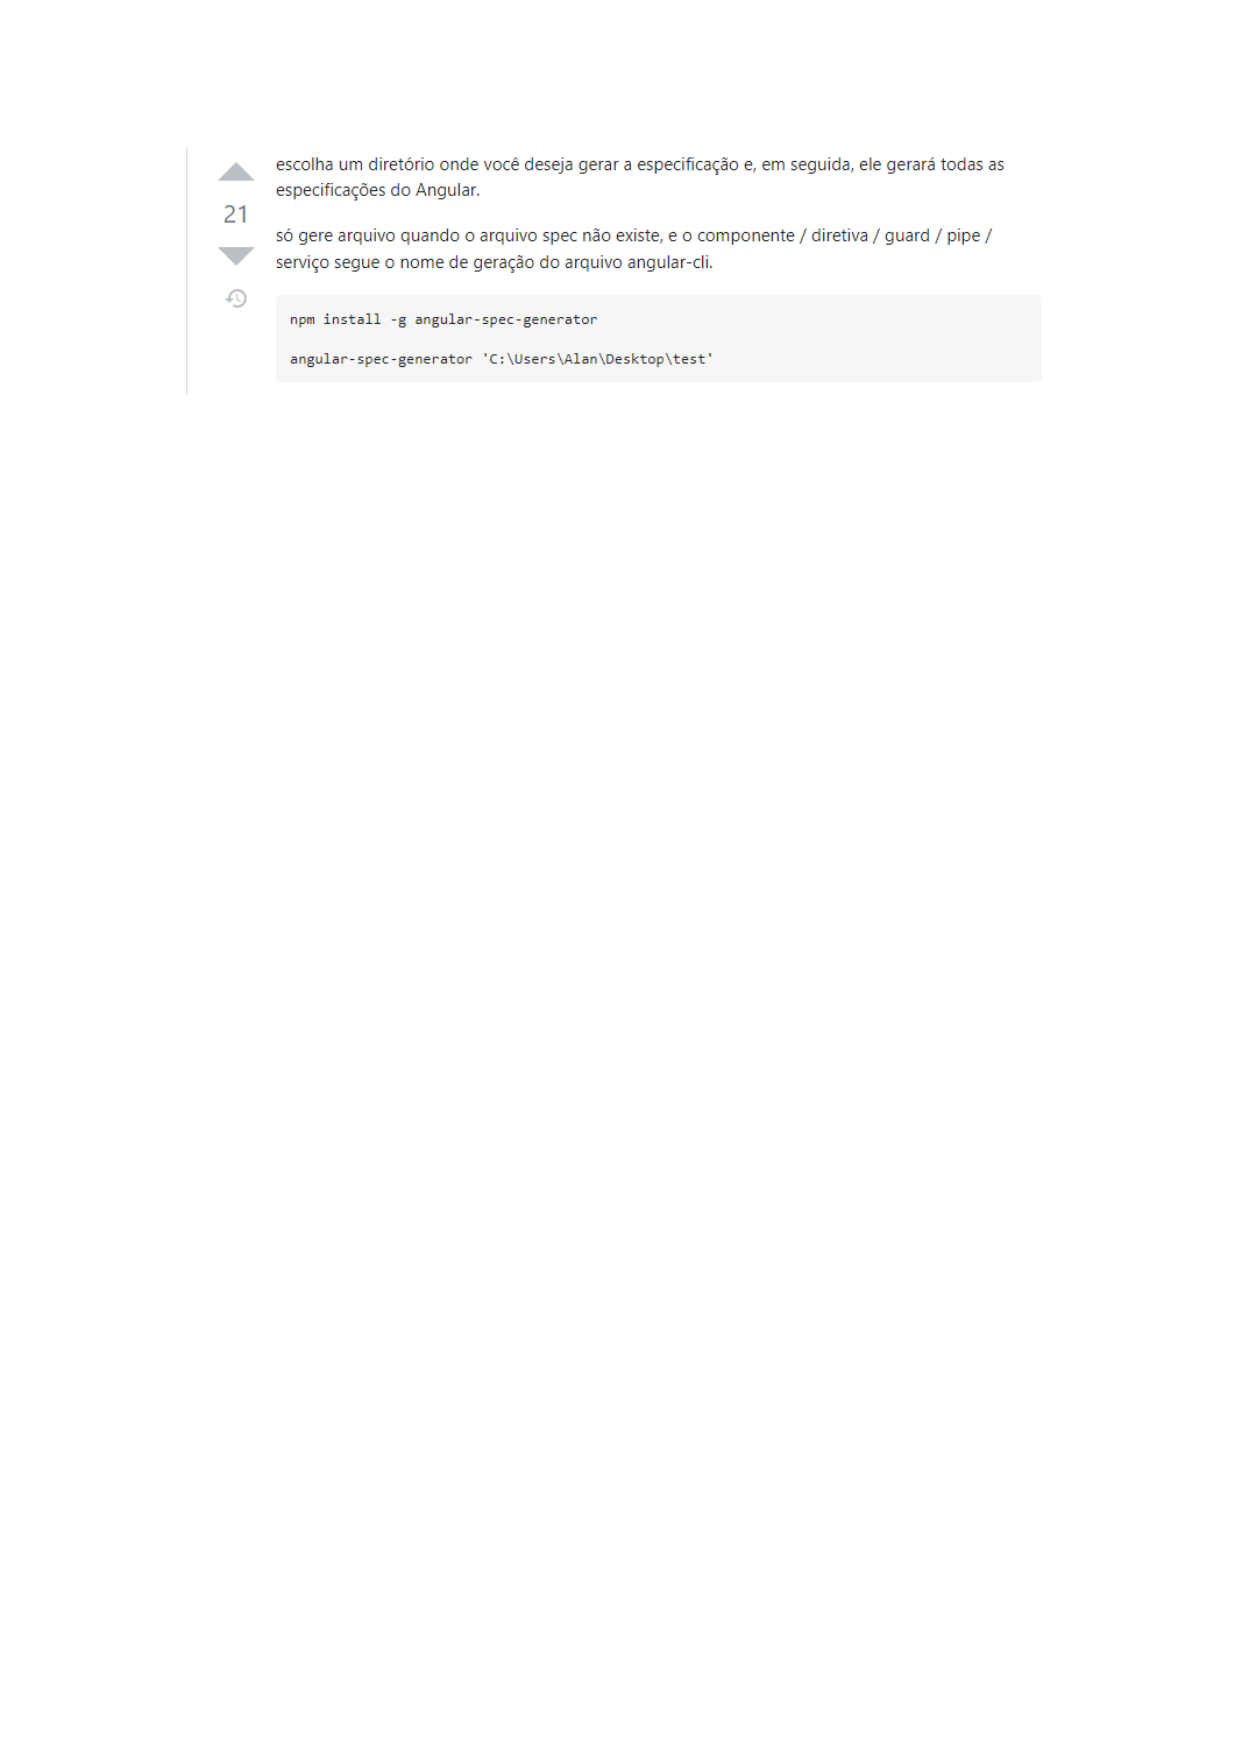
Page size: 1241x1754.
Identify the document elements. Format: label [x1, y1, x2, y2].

picture [177, 147, 1063, 394]
